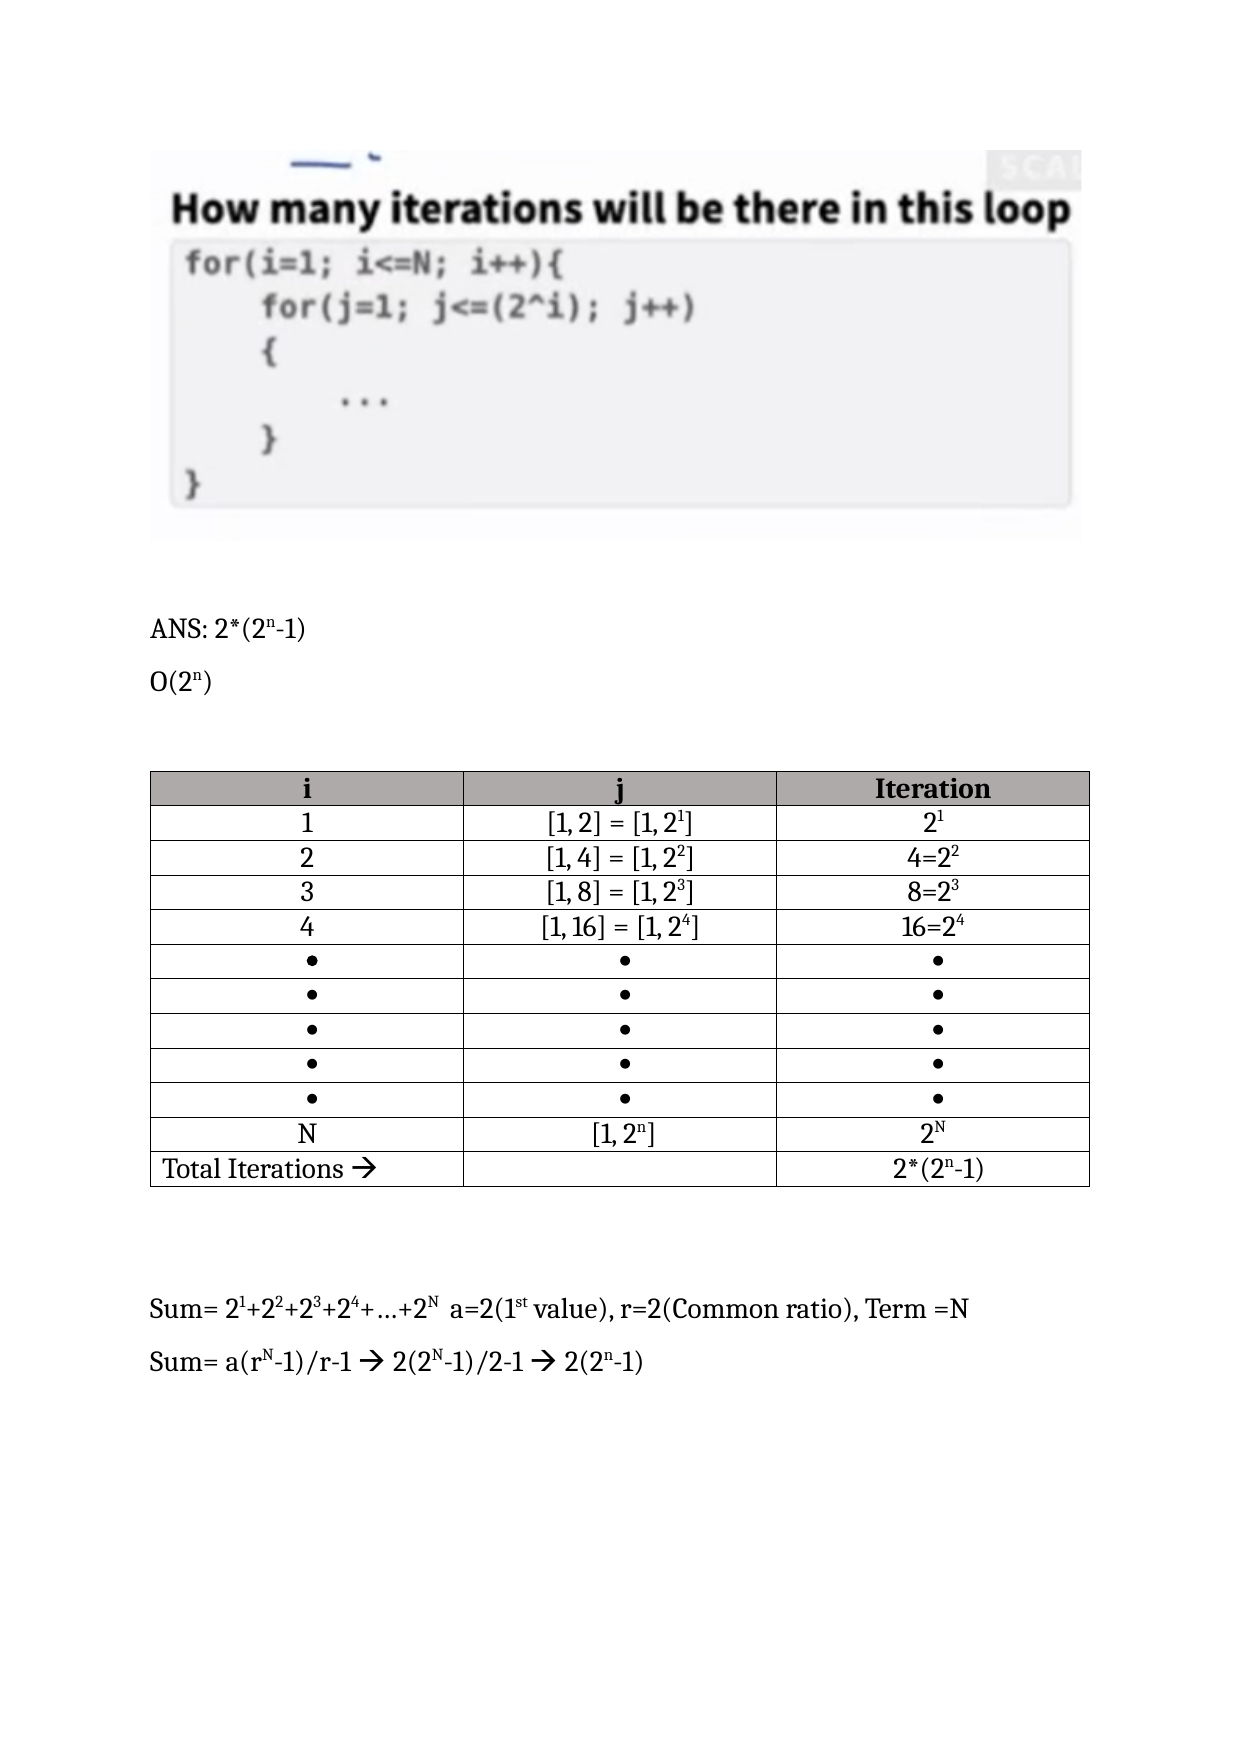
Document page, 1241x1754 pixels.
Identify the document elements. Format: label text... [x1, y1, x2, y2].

table_cell 4 [151, 910, 463, 944]
table_cell [464, 945, 776, 978]
table_cell [1, 2n] [464, 1118, 776, 1151]
text ANS: 2*(2n-1) [150, 612, 1090, 646]
table_cell [464, 1152, 776, 1186]
table_cell [464, 1049, 776, 1082]
table_header Iteration [777, 772, 1089, 805]
table_cell 2 [151, 841, 463, 874]
table_cell 21 [777, 806, 1089, 840]
table_cell [777, 945, 1089, 978]
table_cell [464, 1083, 776, 1117]
table_cell [777, 1083, 1089, 1117]
table_cell [1, 4] = [1, 22] [464, 841, 776, 874]
table_header j [464, 772, 776, 805]
table_cell [151, 1083, 463, 1117]
table_cell [777, 1014, 1089, 1047]
table_cell 1 [151, 806, 463, 840]
table_cell [464, 979, 776, 1013]
table_cell N [151, 1118, 463, 1151]
table_cell [151, 979, 463, 1013]
table_cell [777, 979, 1089, 1013]
table_header i [151, 772, 463, 805]
table_cell Total Iterations [151, 1152, 463, 1186]
table_cell 2*( 2n-1) [777, 1152, 1089, 1186]
table_cell 3 [151, 876, 463, 909]
table_cell [1, 2] = [1, 21] [464, 806, 776, 840]
picture [150, 150, 1082, 541]
table_cell [1, 16] = [1, 24] [464, 910, 776, 944]
table_cell [464, 1014, 776, 1047]
text Sum= 21+22+23+24+…+2N a=2(1st value), r=2(Common ratio), Term =N [150, 1292, 1090, 1326]
text O(2n) [150, 665, 1090, 699]
table_cell [151, 1014, 463, 1047]
table_cell 4=22 [777, 841, 1089, 874]
table_cell [777, 1049, 1089, 1082]
table_cell [151, 945, 463, 978]
table_cell 16=24 [777, 910, 1089, 944]
table_cell [151, 1049, 463, 1082]
table_cell [1, 8] = [1, 23] [464, 876, 776, 909]
table_cell 8=23 [777, 876, 1089, 909]
table_cell 2N [777, 1118, 1089, 1151]
text Sum= a(rN-1)/r-1 2(2N-1)/2-1 2(2n-1) [150, 1345, 1090, 1379]
